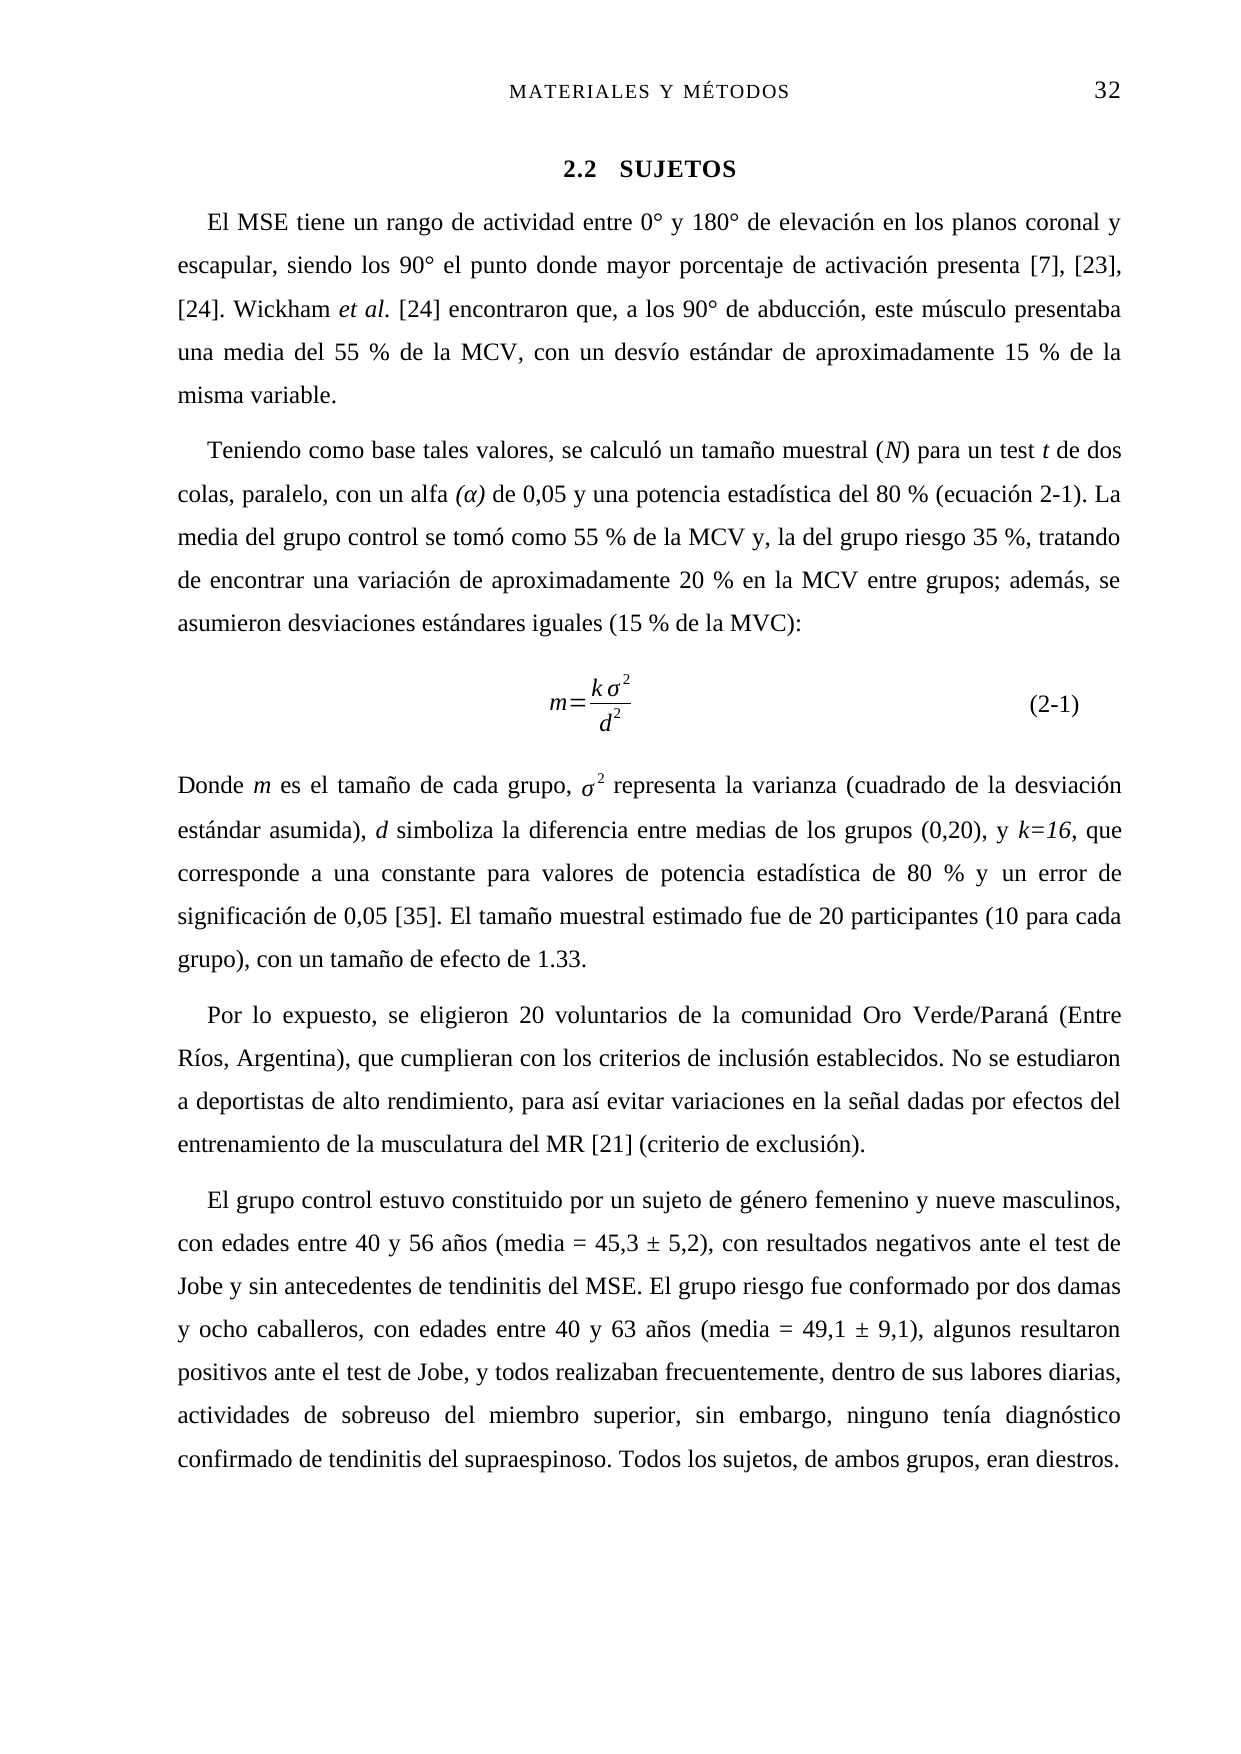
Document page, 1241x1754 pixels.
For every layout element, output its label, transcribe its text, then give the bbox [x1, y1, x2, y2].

text Teniendo como base tales valores, se calculó un tamaño muestral (N) para un test t de dos colas, paralelo, con un alfa (α) de 0,05 y una potencia estadística del 80 % (ecuación 2-1). La media del grupo control se tomó como 55 % de la MCV y, la del grupo riesgo 35 %, tratando de encontrar una variación de aproximadamente 20 % en la MCV entre grupos; además, se asumieron desviaciones estándares iguales (15 % de la MVC): [177, 436, 1122, 637]
text Donde m es el tamaño de cada grupo, representa la varianza (cuadrado de la desviación estándar asumida), d simboliza la diferencia entre medias de los grupos (0,20), y k=16, que corresponde a una constante para valores de potencia estadística de 80 % y un error de significación de 0,05 [35]. El tamaño muestral estimado fue de 20 participantes (10 para cada grupo), con un tamaño de efecto de 1.33. [177, 769, 1122, 973]
text Por lo expuesto, se eligieron 20 voluntarios de la comunidad Oro Verde/Paraná (Entre Ríos, Argentina), que cumplieran con los criterios de inclusión establecidos. No se estudiaron a deportistas de alto rendimiento, para así evitar variaciones en la señal dadas por efectos del entrenamiento de la musculatura del MR [21] (criterio de exclusión). [177, 1000, 1122, 1158]
subtitle SUJETOS [177, 154, 1122, 182]
table_header [177, 664, 974, 769]
table_header (2-1) [975, 664, 1097, 769]
text El MSE tiene un rango de actividad entre 0° y 180° de elevación en los planos coronal y escapular, siendo los 90° el punto donde mayor porcentaje de activación presenta [7], [23], [24]. Wickham et al. [24] encontraron que, a los 90° de abducción, este músculo presentaba una media del 55 % de la MCV, con un desvío estándar de aproximadamente 15 % de la misma variable. [177, 207, 1122, 409]
text El grupo control estuvo constituido por un sujeto de género femenino y nueve masculinos, con edades entre 40 y 56 años (media = 45,3 ± 5,2), con resultados negativos ante el test de Jobe y sin antecedentes de tendinitis del MSE. El grupo riesgo fue conformado por dos damas y ocho caballeros, con edades entre 40 y 63 años (media = 49,1 ± 9,1), algunos resultaron positivos ante el test de Jobe, y todos realizaban frecuentemente, dentro de sus labores diarias, actividades de sobreuso del miembro superior, sin embargo, ninguno tenía diagnóstico confirmado de tendinitis del supraespinoso. Todos los sujetos, de ambos grupos, eran diestros. [177, 1185, 1122, 1472]
